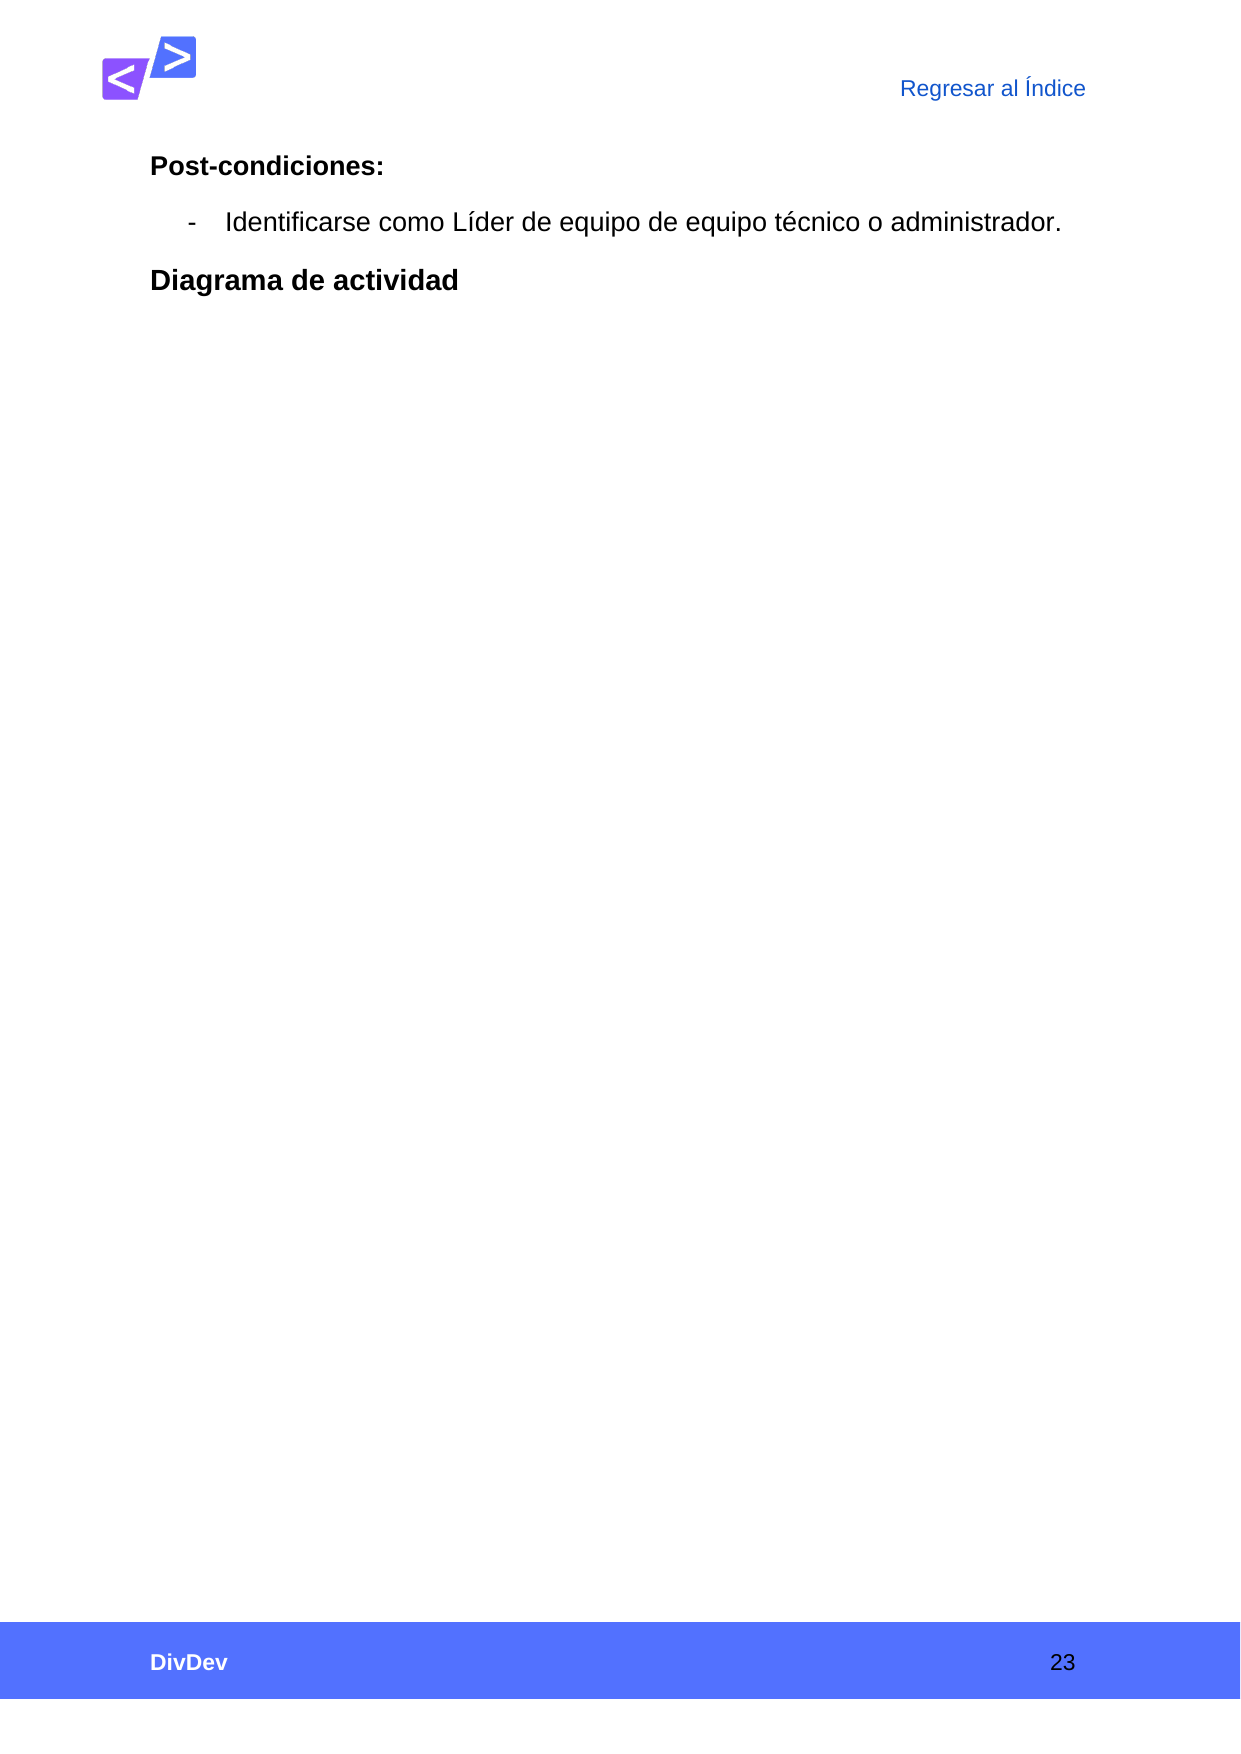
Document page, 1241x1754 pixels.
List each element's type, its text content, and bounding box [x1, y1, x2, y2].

picture [81, 34, 216, 110]
text Diagrama de actividad [150, 262, 1090, 296]
text Post-condiciones: [150, 150, 1090, 181]
list Identificarse como Líder de equipo de equipo técnico o administrador. [187, 206, 1090, 237]
